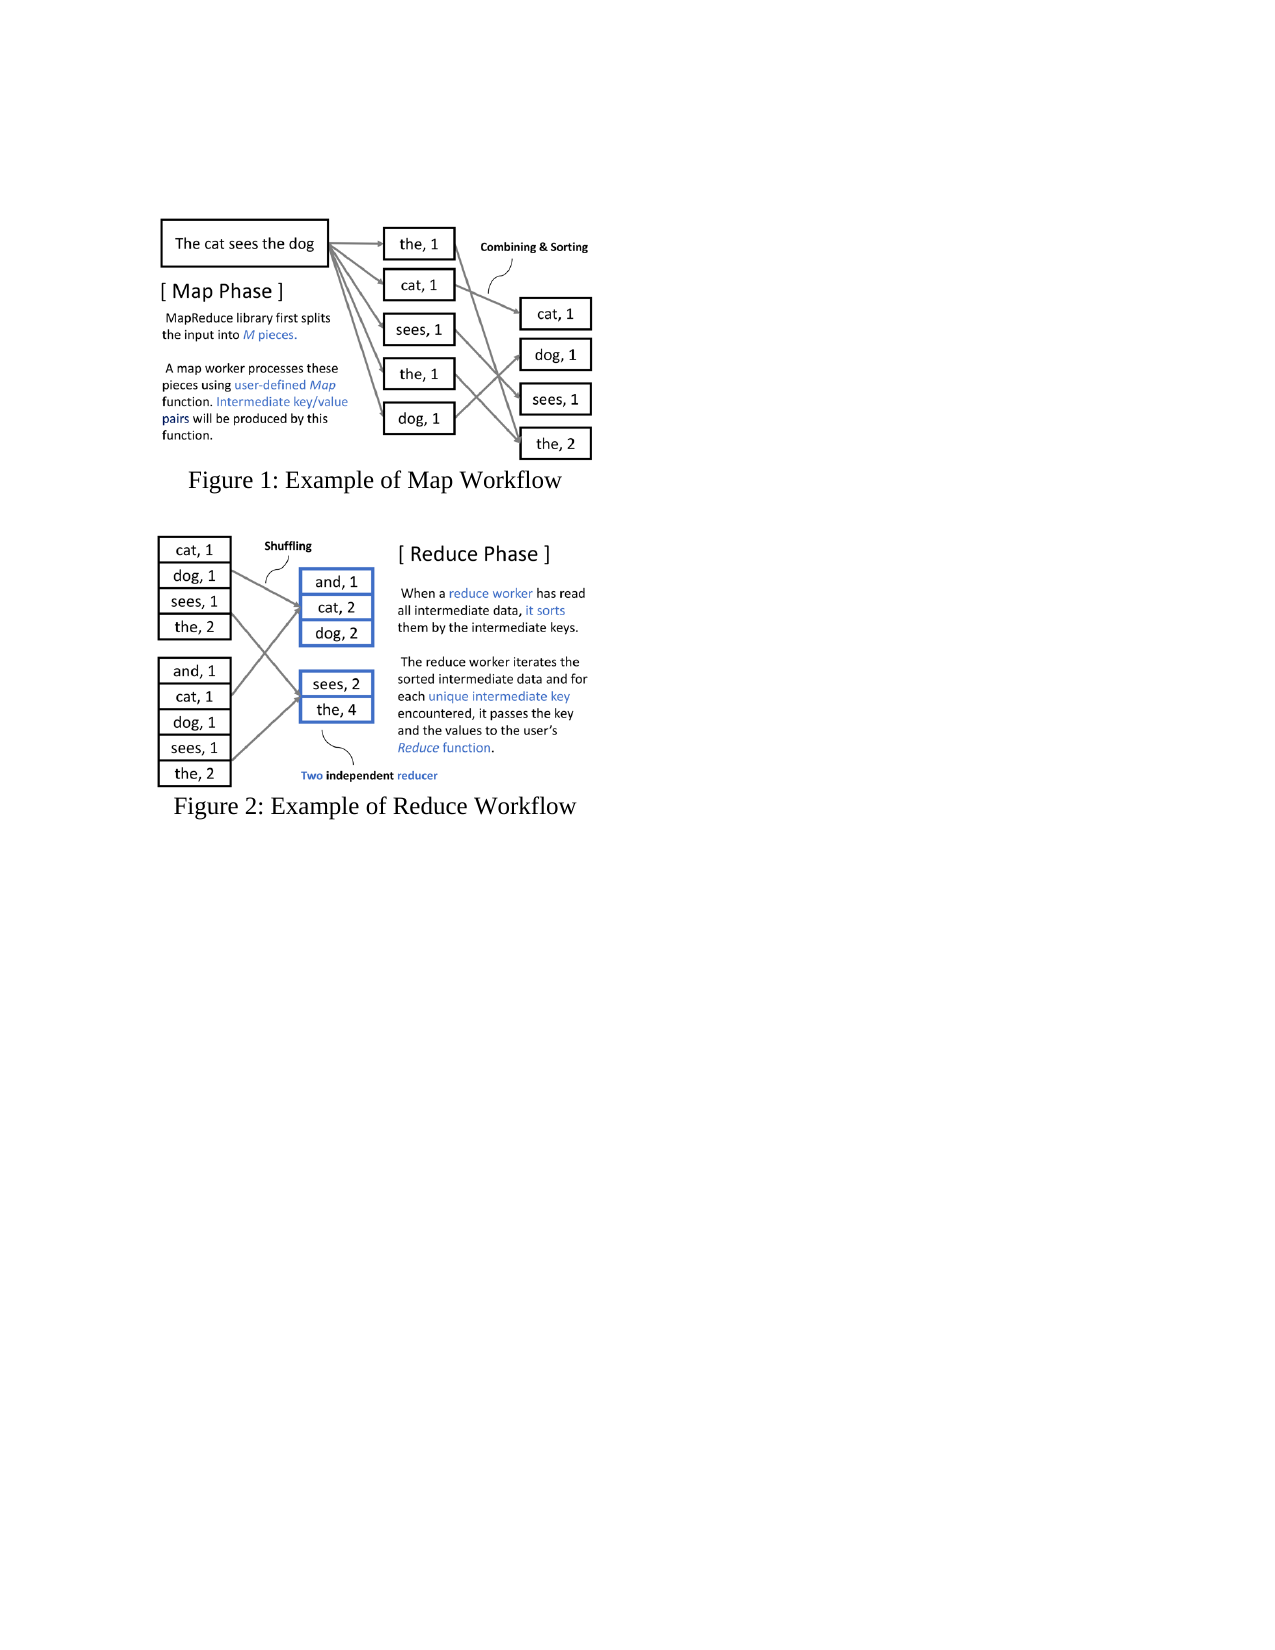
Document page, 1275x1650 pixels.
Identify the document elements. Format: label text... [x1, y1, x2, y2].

text Figure 1: Example of Map Workflow [150, 466, 600, 494]
picture [150, 207, 600, 466]
text Figure 2: Example of Reduce Workflow [150, 792, 600, 820]
picture [150, 523, 600, 792]
